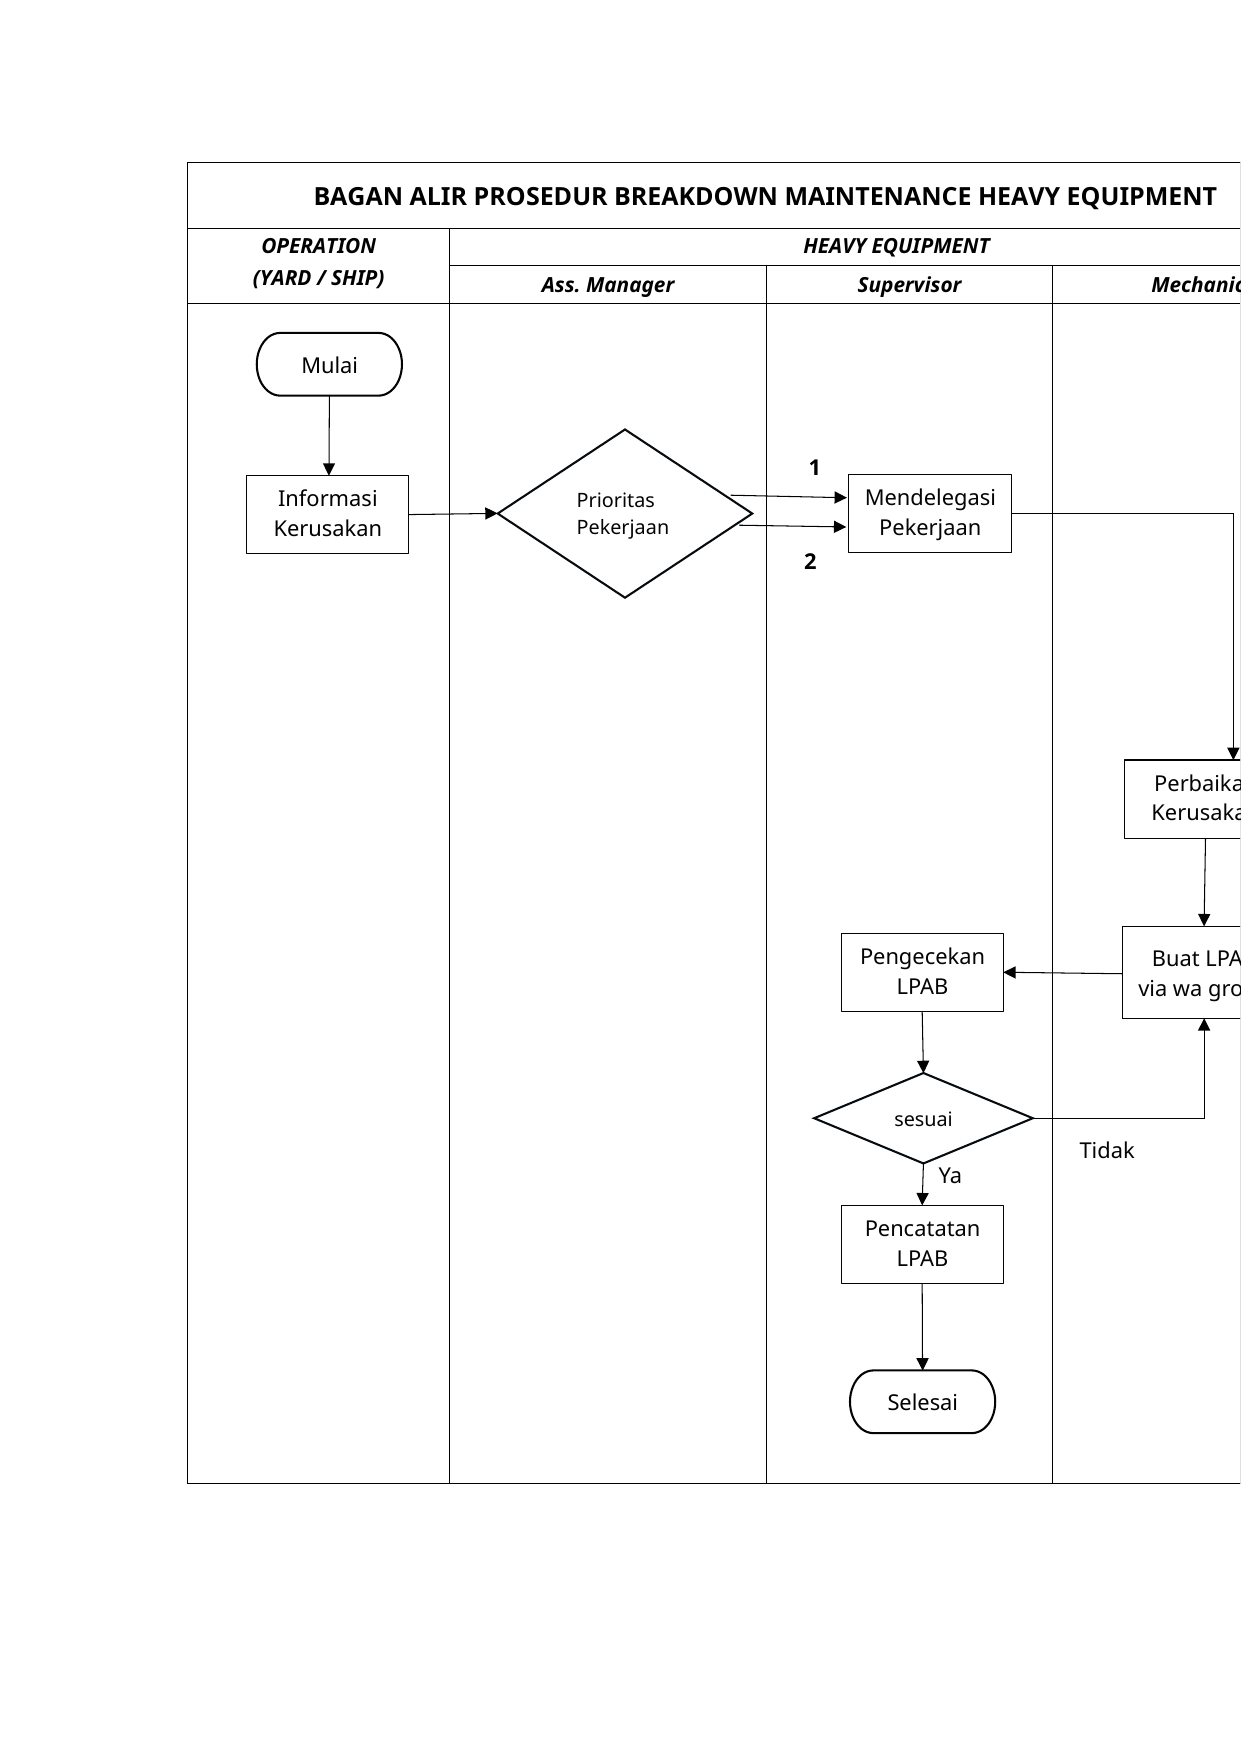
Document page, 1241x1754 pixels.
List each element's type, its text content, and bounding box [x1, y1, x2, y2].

table_cell [450, 515, 766, 1483]
table_cell [188, 304, 449, 1483]
table_cell [1053, 974, 1204, 1118]
table_cell [1205, 839, 1240, 926]
table_cell [501, 432, 749, 595]
table_cell [1235, 749, 1240, 759]
table_cell OPERATION (YARD / SHIP) [188, 229, 449, 302]
table_cell [1123, 927, 1240, 1018]
table_cell [1053, 304, 1240, 747]
table_cell [767, 304, 1052, 1483]
table_cell HEAVY EQUIPMENT [450, 229, 1240, 265]
table_cell Mechanic [1053, 266, 1240, 302]
table_cell [1053, 514, 1233, 973]
table_cell Supervisor [767, 266, 1052, 302]
table_cell [1053, 1019, 1240, 1483]
table_cell BAGAN ALIR PROSEDUR BREAKDOWN MAINTENANCE HEAVY EQUIPMENT [188, 163, 1240, 228]
table_cell [450, 304, 766, 525]
table_cell Ass. Manager [450, 266, 766, 302]
